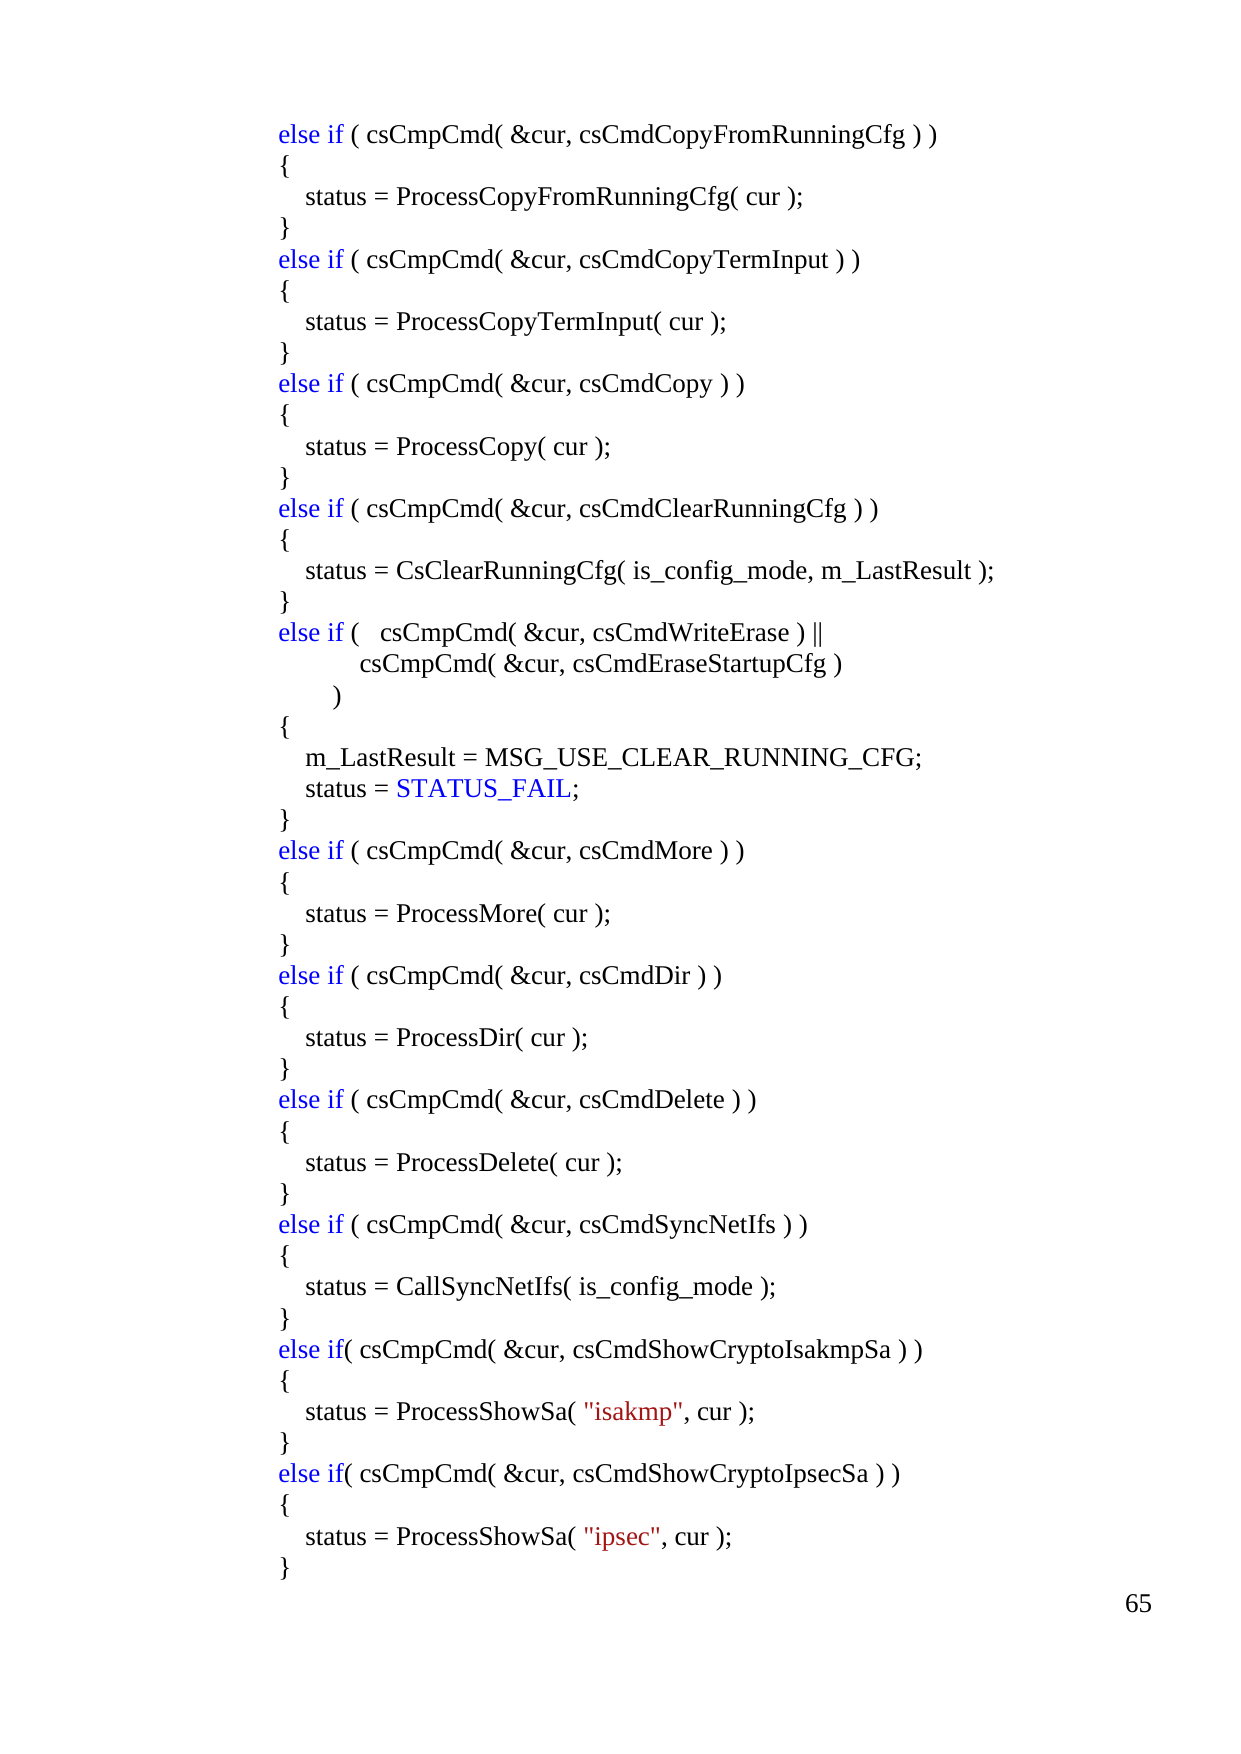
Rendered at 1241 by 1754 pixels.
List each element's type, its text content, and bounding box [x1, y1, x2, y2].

text status = ProcessCopyFromRunningCfg( cur ); [177, 180, 1152, 212]
text else if ( csCmpCmd( &cur, csCmdMore ) ) [177, 834, 1152, 866]
text { [177, 274, 1152, 305]
text status = ProcessCopyTermInput( cur ); [177, 305, 1152, 336]
text { [177, 990, 1152, 1021]
text { [177, 149, 1152, 180]
text else if ( csCmpCmd( &cur, csCmdCopy ) ) [177, 367, 1152, 398]
text else if ( csCmpCmd( &cur, csCmdDelete ) ) [177, 1084, 1152, 1115]
text else if ( csCmpCmd( &cur, csCmdWriteErase ) || [177, 616, 1152, 648]
text } [177, 336, 1152, 367]
text else if ( csCmpCmd( &cur, csCmdDir ) ) [177, 959, 1152, 990]
text csCmpCmd( &cur, csCmdEraseStartupCfg ) [177, 648, 1152, 679]
text status = ProcessDelete( cur ); [177, 1146, 1152, 1177]
text } [177, 1052, 1152, 1084]
text status = ProcessDir( cur ); [177, 1021, 1152, 1052]
text status = CsClearRunningCfg( is_config_mode, m_LastResult ); [177, 554, 1152, 585]
text } [177, 461, 1152, 492]
text m_LastResult = MSG_USE_CLEAR_RUNNING_CFG; [177, 741, 1152, 772]
text status = ProcessCopy( cur ); [177, 429, 1152, 461]
text } [177, 1551, 1152, 1582]
text else if ( csCmpCmd( &cur, csCmdClearRunningCfg ) ) [177, 492, 1152, 523]
text else if ( csCmpCmd( &cur, csCmdCopyFromRunningCfg ) ) [177, 118, 1152, 149]
text { [177, 1239, 1152, 1271]
text } [177, 803, 1152, 834]
text { [177, 1488, 1152, 1520]
text status = ProcessShowSa( "isakmp", cur ); [177, 1395, 1152, 1426]
text { [177, 1364, 1152, 1395]
text } [177, 1177, 1152, 1208]
text else if( csCmpCmd( &cur, csCmdShowCryptoIpsecSa ) ) [177, 1457, 1152, 1488]
text } [177, 212, 1152, 243]
text else if ( csCmpCmd( &cur, csCmdCopyTermInput ) ) [177, 243, 1152, 274]
text ) [177, 679, 1152, 710]
text { [177, 398, 1152, 429]
text status = CallSyncNetIfs( is_config_mode ); [177, 1271, 1152, 1302]
text } [177, 585, 1152, 616]
text status = ProcessMore( cur ); [177, 897, 1152, 928]
text { [177, 523, 1152, 554]
text { [177, 1115, 1152, 1146]
text else if ( csCmpCmd( &cur, csCmdSyncNetIfs ) ) [177, 1208, 1152, 1239]
text } [177, 1302, 1152, 1333]
text } [177, 928, 1152, 959]
text { [177, 710, 1152, 741]
text { [177, 866, 1152, 897]
text } [177, 1426, 1152, 1457]
text else if( csCmpCmd( &cur, csCmdShowCryptoIsakmpSa ) ) [177, 1333, 1152, 1364]
text status = STATUS_FAIL; [177, 772, 1152, 803]
text status = ProcessShowSa( "ipsec", cur ); [177, 1520, 1152, 1551]
